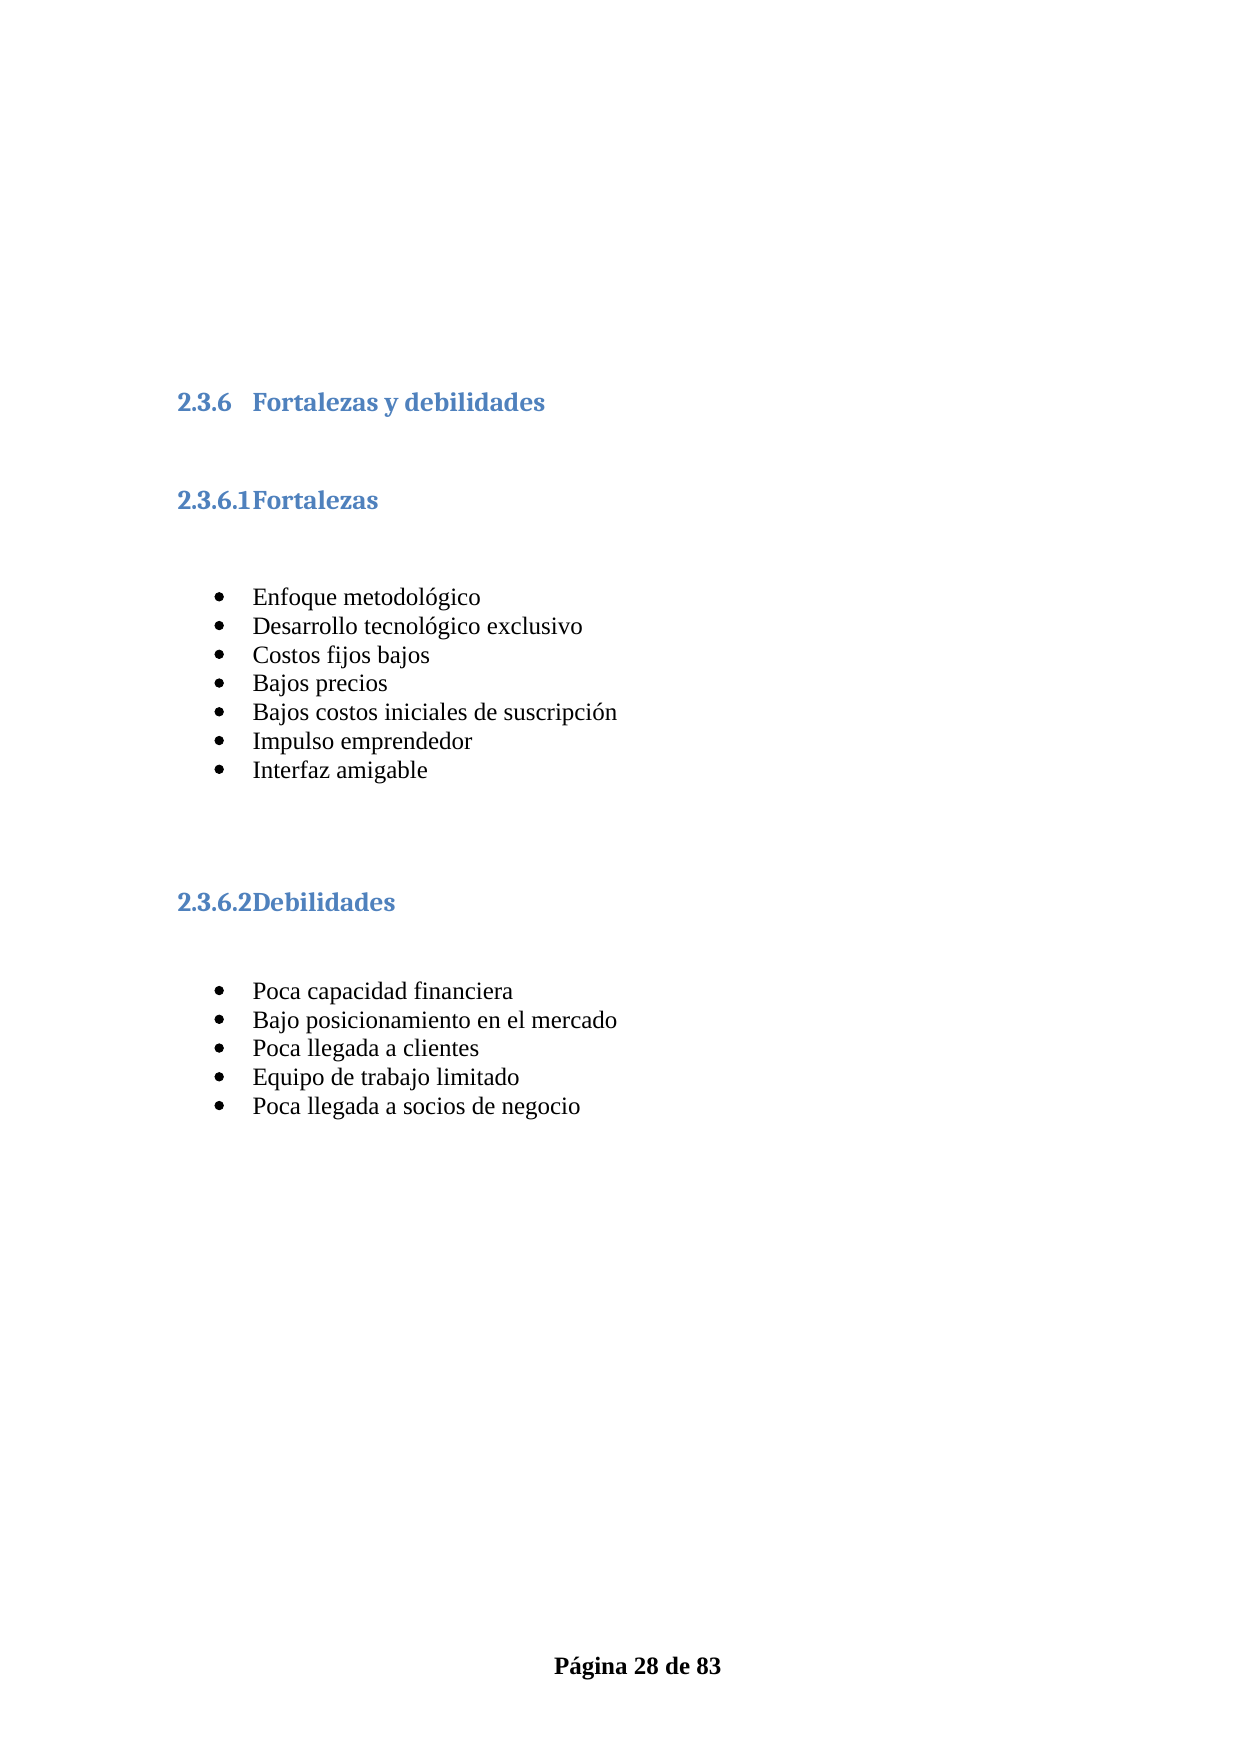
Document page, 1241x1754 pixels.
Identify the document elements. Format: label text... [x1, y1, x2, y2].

list Bajo posicionamiento en el mercado [215, 1005, 1063, 1033]
list Bajos precios [215, 668, 1063, 697]
list Interfaz amigable [215, 755, 1063, 783]
list Desarrollo tecnológico exclusivo [215, 611, 1063, 640]
subtitle Fortalezas [177, 485, 1063, 516]
subtitle Debilidades [177, 887, 1063, 918]
list Poca llegada a clientes [215, 1033, 1063, 1062]
list Equipo de trabajo limitado [215, 1062, 1063, 1091]
list Bajos costos iniciales de suscripción [215, 697, 1063, 726]
list Costos fijos bajos [215, 640, 1063, 668]
list Poca llegada a socios de negocio [215, 1091, 1063, 1120]
subtitle Fortalezas y debilidades [177, 387, 1063, 419]
list Enfoque metodológico [215, 582, 1063, 611]
list Impulso emprendedor [215, 726, 1063, 755]
list Poca capacidad financiera [215, 976, 1063, 1005]
